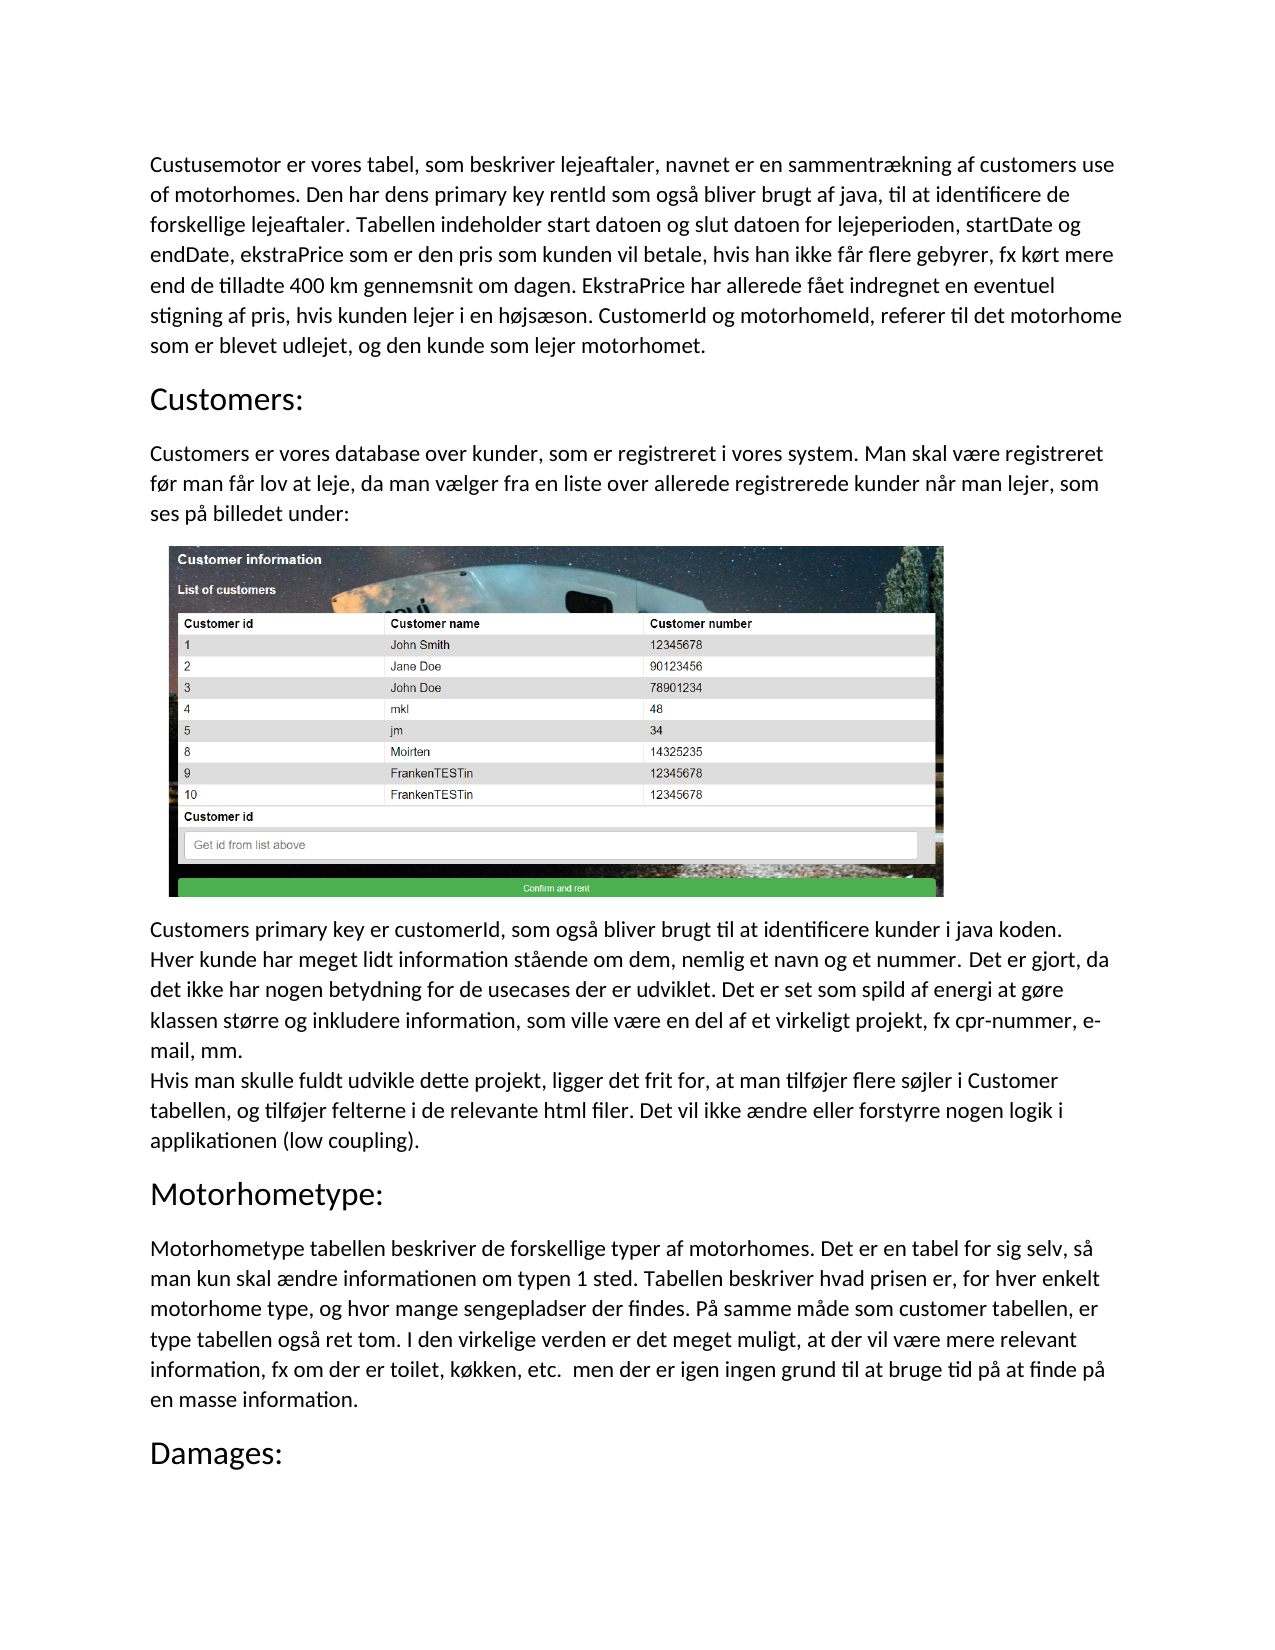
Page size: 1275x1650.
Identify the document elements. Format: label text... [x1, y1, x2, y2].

text Customers er vores database over kunder, som er registreret i vores system. Man skal være registreret før man får lov at leje, da man vælger fra en liste over allerede registrerede kunder når man lejer, som ses på billedet under: [150, 439, 1125, 527]
text Damages: [150, 1432, 1125, 1473]
text Custusemotor er vores tabel, som beskriver lejeaftaler, navnet er en sammentrækning af customers use of motorhomes. Den har dens primary key rentId som også bliver brugt af java, til at identificere de forskellige lejeaftaler. Tabellen indeholder start datoen og slut datoen for lejeperioden, startDate og endDate, ekstraPrice som er den pris som kunden vil betale, hvis han ikke får flere gebyrer, fx kørt mere end de tilladte 400 km gennemsnit om dagen. EkstraPrice har allerede fået indregnet en eventuel stigning af pris, hvis kunden lejer i en højsæson. CustomerId og motorhomeId, referer til det motorhome som er blevet udlejet, og den kunde som lejer motorhomet. [150, 150, 1125, 359]
text Motorhometype tabellen beskriver de forskellige typer af motorhomes. Det er en tabel for sig selv, så man kun skal ændre informationen om typen 1 sted. Tabellen beskriver hvad prisen er, for hver enkelt motorhome type, og hvor mange sengepladser der findes. På samme måde som customer tabellen, er type tabellen også ret tom. I den virkelige verden er det meget muligt, at der vil være mere relevant information, fx om der er toilet, køkken, etc. men der er igen ingen grund til at bruge tid på at finde på en masse information. [150, 1234, 1125, 1413]
text Customers primary key er customerId, som også bliver brugt til at identificere kunder i java koden. Hver kunde har meget lidt information stående om dem, nemlig et navn og et nummer. Det er gjort, da det ikke har nogen betydning for de usecases der er udviklet. Det er set som spild af energi at gøre klassen større og inkludere information, som ville være en del af et virkeligt projekt, fx cpr-nummer, e-mail, mm. Hvis man skulle fuldt udvikle dette projekt, ligger det frit for, at man tilføjer flere søjler i Customer tabellen, og tilføjer felterne i de relevante html filer. Det vil ikke ændre eller forstyrre nogen logik i applikationen (low coupling). [150, 915, 1125, 1154]
text Motorhometype: [150, 1173, 1125, 1214]
text Customers: [150, 378, 1125, 419]
